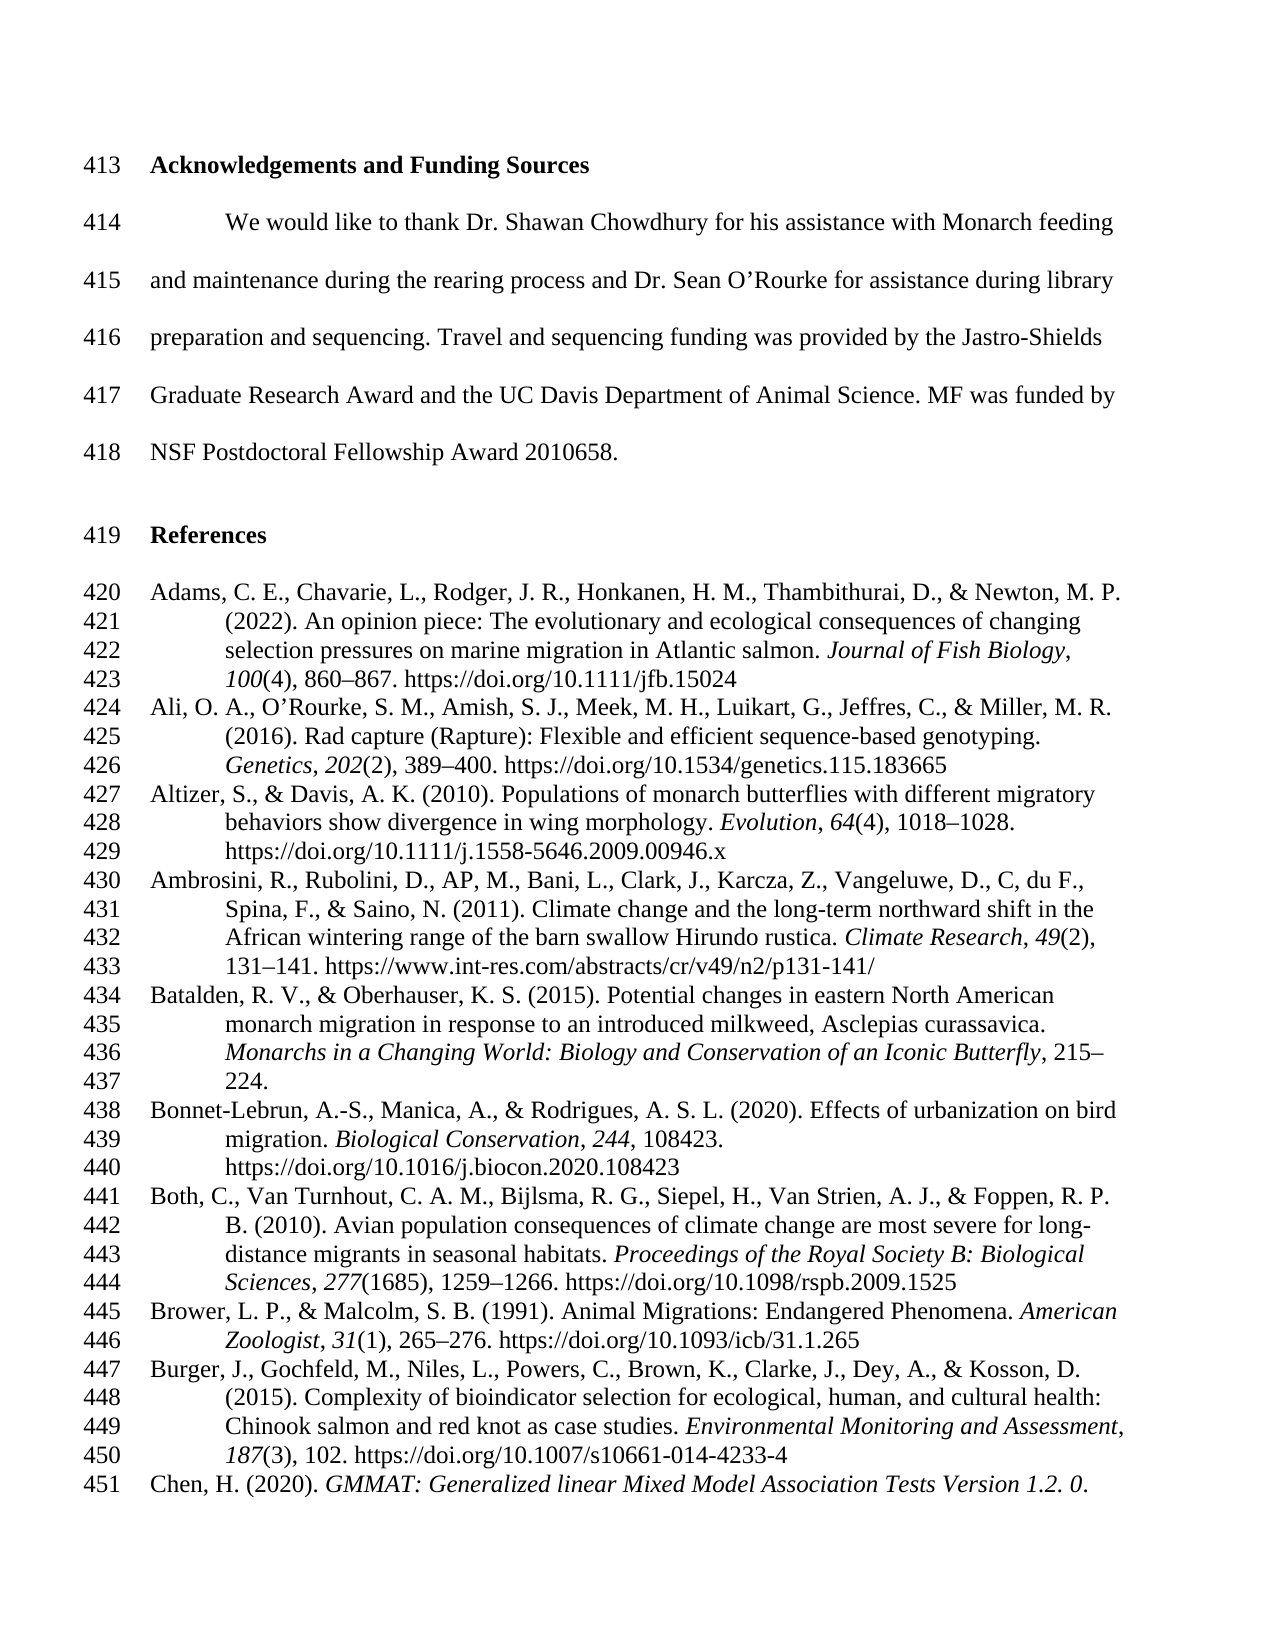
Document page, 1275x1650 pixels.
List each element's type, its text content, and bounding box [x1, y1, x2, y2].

text Ali, O. A., O’Rourke, S. M., Amish, S. J., Meek, M. H., Luikart, G., Jeffres, C., & Miller, M. R. (2016). Rad capture (Rapture): Flexible and efficient sequence-based genotyping. Genetics, 202(2), 389–400. https://doi.org/10.1534/genetics.115.183665 [150, 692, 1125, 779]
text Adams, C. E., Chavarie, L., Rodger, J. R., Honkanen, H. M., Thambithurai, D., & Newton, M. P. (2022). An opinion piece: The evolutionary and ecological consequences of changing selection pressures on marine migration in Atlantic salmon. Journal of Fish Biology, 100(4), 860–867. https://doi.org/10.1111/jfb.15024 [150, 577, 1125, 692]
subtitle Acknowledgements and Funding Sources [150, 150, 1125, 179]
text Brower, L. P., & Malcolm, S. B. (1991). Animal Migrations: Endangered Phenomena. American Zoologist, 31(1), 265–276. https://doi.org/10.1093/icb/31.1.265 [150, 1296, 1125, 1354]
text Ambrosini, R., Rubolini, D., AP, M., Bani, L., Clark, J., Karcza, Z., Vangeluwe, D., C, du F., Spina, F., & Saino, N. (2011). Climate change and the long-term northward shift in the African wintering range of the barn swallow Hirundo rustica. Climate Research, 49(2), 131–141. https://www.int-res.com/abstracts/cr/v49/n2/p131-141/ [150, 865, 1125, 980]
text Batalden, R. V., & Oberhauser, K. S. (2015). Potential changes in eastern North American monarch migration in response to an introduced milkweed, Asclepias curassavica. Monarchs in a Changing World: Biology and Conservation of an Iconic Butterfly, 215–224. [150, 980, 1125, 1095]
text Both, C., Van Turnhout, C. A. M., Bijlsma, R. G., Siepel, H., Van Strien, A. J., & Foppen, R. P. B. (2010). Avian population consequences of climate change are most severe for long-distance migrants in seasonal habitats. Proceedings of the Royal Society B: Biological Sciences, 277(1685), 1259–1266. https://doi.org/10.1098/rspb.2009.1525 [150, 1181, 1125, 1296]
text We would like to thank Dr. Shawan Chowdhury for his assistance with Monarch feeding and maintenance during the rearing process and Dr. Sean O’Rourke for assistance during library preparation and sequencing. Travel and sequencing funding was provided by the Jastro-Shields Graduate Research Award and the UC Davis Department of Animal Science. MF was funded by NSF Postdoctoral Fellowship Award 2010658. [150, 207, 1125, 466]
text Burger, J., Gochfeld, M., Niles, L., Powers, C., Brown, K., Clarke, J., Dey, A., & Kosson, D. (2015). Complexity of bioindicator selection for ecological, human, and cultural health: Chinook salmon and red knot as case studies. Environmental Monitoring and Assessment, 187(3), 102. https://doi.org/10.1007/s10661-014-4233-4 [150, 1354, 1125, 1469]
text Chen, H. (2020). GMMAT: Generalized linear Mixed Model Association Tests Version 1.2. 0. [150, 1469, 1125, 1497]
subtitle References [150, 520, 1125, 549]
text Bonnet-Lebrun, A.-S., Manica, A., & Rodrigues, A. S. L. (2020). Effects of urbanization on bird migration. Biological Conservation, 244, 108423. https://doi.org/10.1016/j.biocon.2020.108423 [150, 1095, 1125, 1181]
text Altizer, S., & Davis, A. K. (2010). Populations of monarch butterflies with different migratory behaviors show divergence in wing morphology. Evolution, 64(4), 1018–1028. https://doi.org/10.1111/j.1558-5646.2009.00946.x [150, 779, 1125, 865]
